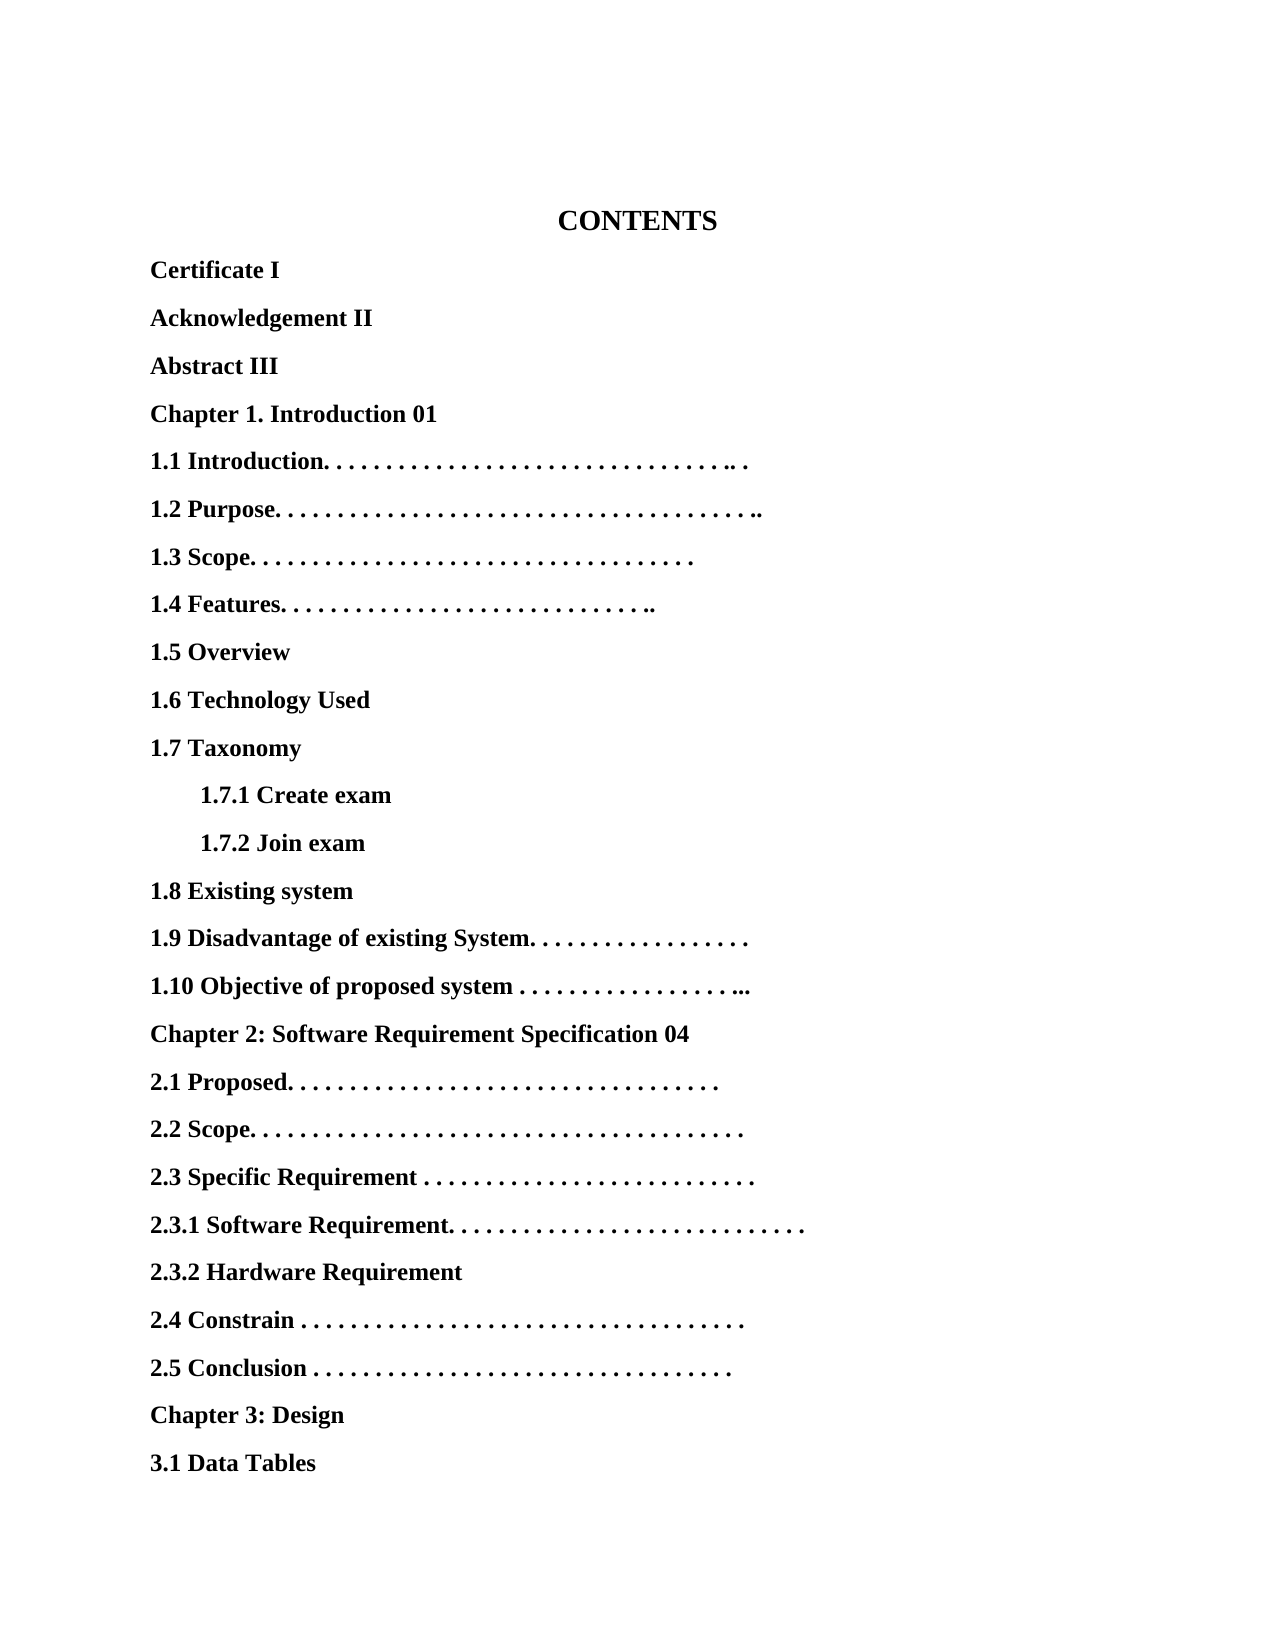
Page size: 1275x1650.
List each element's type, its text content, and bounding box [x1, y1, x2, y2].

text 2.3.2 Hardware Requirement [150, 1257, 1125, 1286]
text 1.7.2 Join exam [150, 828, 1125, 857]
text 1.7 Taxonomy [150, 733, 1125, 761]
text Abstract III [150, 351, 1125, 380]
text Chapter 3: Design [150, 1401, 1125, 1429]
text 2.3.1 Software Requirement. . . . . . . . . . . . . . . . . . . . . . . . . . . . . [150, 1210, 1125, 1238]
text 2.2 Scope. . . . . . . . . . . . . . . . . . . . . . . . . . . . . . . . . . . . . . . . [150, 1114, 1125, 1143]
text 1.10 Objective of proposed system . . . . . . . . . . . . . . . . . ... [150, 971, 1125, 1000]
text 2.5 Conclusion . . . . . . . . . . . . . . . . . . . . . . . . . . . . . . . . . . [150, 1353, 1125, 1382]
text 1.6 Technology Used [150, 685, 1125, 714]
text 1.8 Existing system [150, 876, 1125, 904]
text 2.4 Constrain . . . . . . . . . . . . . . . . . . . . . . . . . . . . . . . . . . . . [150, 1305, 1125, 1334]
text 1.2 Purpose. . . . . . . . . . . . . . . . . . . . . . . . . . . . . . . . . . . . . . .. [150, 494, 1125, 523]
text 1.5 Overview [150, 637, 1125, 666]
text 1.7.1 Create exam [150, 780, 1125, 809]
text 1.4 Features. . . . . . . . . . . . . . . . . . . . . . . . . . . . . .. [150, 589, 1125, 618]
text 3.1 Data Tables [150, 1448, 1125, 1477]
text 2.3 Specific Requirement . . . . . . . . . . . . . . . . . . . . . . . . . . . [150, 1162, 1125, 1191]
text Acknowledgement II [150, 303, 1125, 332]
text Chapter 1. Introduction 01 [150, 399, 1125, 427]
text 2.1 Proposed. . . . . . . . . . . . . . . . . . . . . . . . . . . . . . . . . . . [150, 1067, 1125, 1095]
text 1.9 Disadvantage of existing System. . . . . . . . . . . . . . . . . . [150, 923, 1125, 952]
text Chapter 2: Software Requirement Specification 04 [150, 1019, 1125, 1048]
text 1.1 Introduction. . . . . . . . . . . . . . . . . . . . . . . . . . . . . . . . .. . [150, 446, 1125, 475]
text 1.3 Scope. . . . . . . . . . . . . . . . . . . . . . . . . . . . . . . . . . . . [150, 542, 1125, 571]
text CONTENTS [150, 203, 1125, 236]
text Certificate I [150, 256, 1125, 284]
